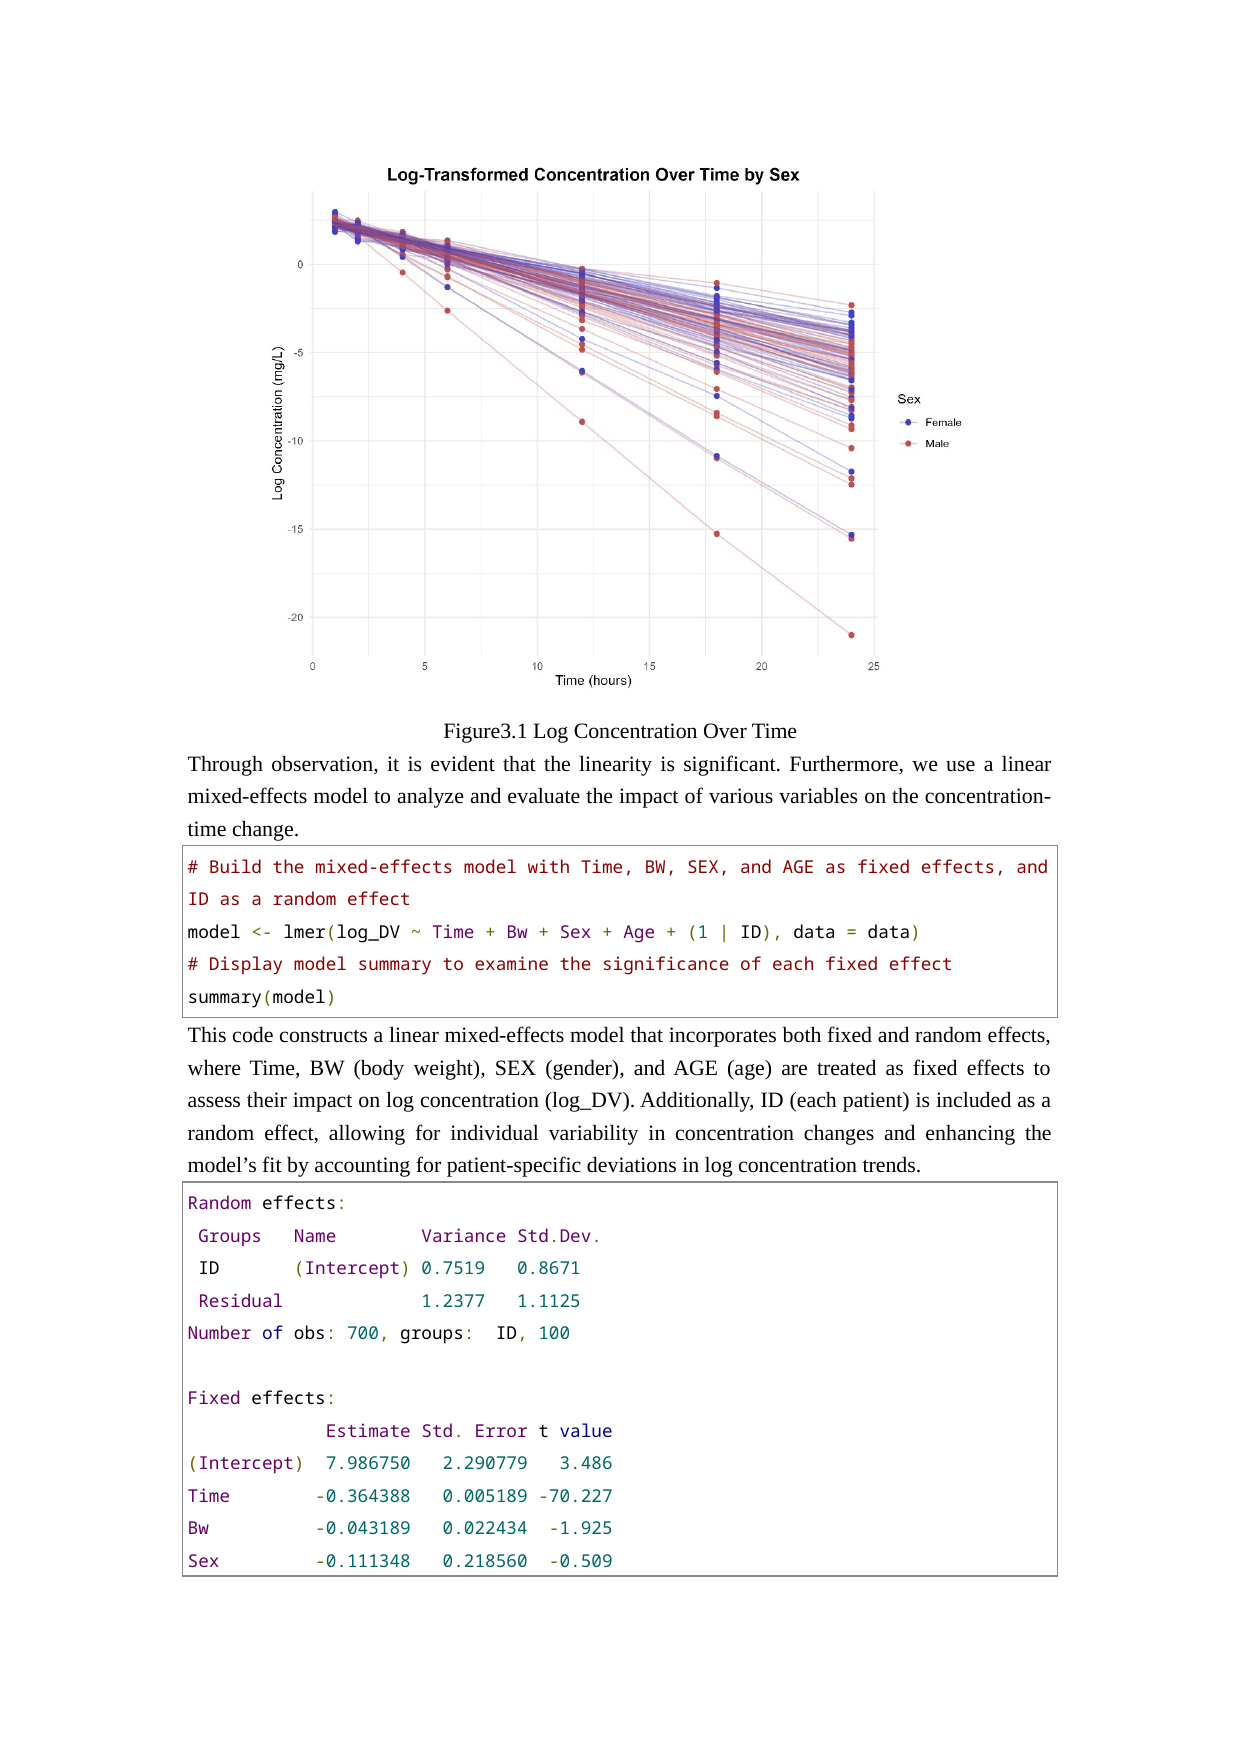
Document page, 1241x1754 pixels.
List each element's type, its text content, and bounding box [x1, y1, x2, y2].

text # Build the mixed-effects model with Time, BW, SEX, and AGE as fixed effects, and ID as a random effect [183, 846, 1057, 915]
picture [265, 162, 975, 694]
text Residual 1.2377 1.1125 [187, 1284, 1053, 1317]
text This code constructs a linear mixed-effects model that incorporates both fixed and random effects, where Time, BW (body weight), SEX (gender), and AGE (age) are treated as fixed effects to assess their impact on log concentration (log_DV). Additionally, ID (each patient) is included as a random effect, allowing for individual variability in concentration changes and enhancing the model’s fit by accounting for patient-specific deviations in log concentration trends. [187, 1018, 1053, 1181]
text Fixed effects: [187, 1382, 1053, 1414]
text Time -0.364388 0.005189 -70.227 [187, 1479, 1053, 1512]
text Estimate Std. Error t value [187, 1414, 1053, 1447]
text Figure3.1 Log Concentration Over Time [187, 714, 1053, 747]
text ID (Intercept) 0.7519 0.8671 [187, 1252, 1053, 1284]
text (Intercept) 7.986750 2.290779 3.486 [187, 1447, 1053, 1479]
text Through observation, it is evident that the linearity is significant. Furthermore, we use a linear mixed-effects model to analyze and evaluate the impact of various variables on the concentration-time change. [187, 747, 1053, 844]
text Groups Name Variance Std.Dev. [187, 1219, 1053, 1252]
text summary(model) [183, 974, 1057, 1017]
text # Display model summary to examine the significance of each fixed effect [187, 948, 1053, 974]
text Random effects: [183, 1183, 1057, 1219]
text model <- lmer(log_DV ~ Time + Bw + Sex + Age + (1 | ID), data = data) [187, 915, 1053, 948]
text Number of obs: 700, groups: ID, 100 [187, 1317, 1053, 1349]
text Bw -0.043189 0.022434 -1.925 [187, 1512, 1053, 1544]
text Sex -0.111348 0.218560 -0.509 [187, 1544, 1053, 1575]
